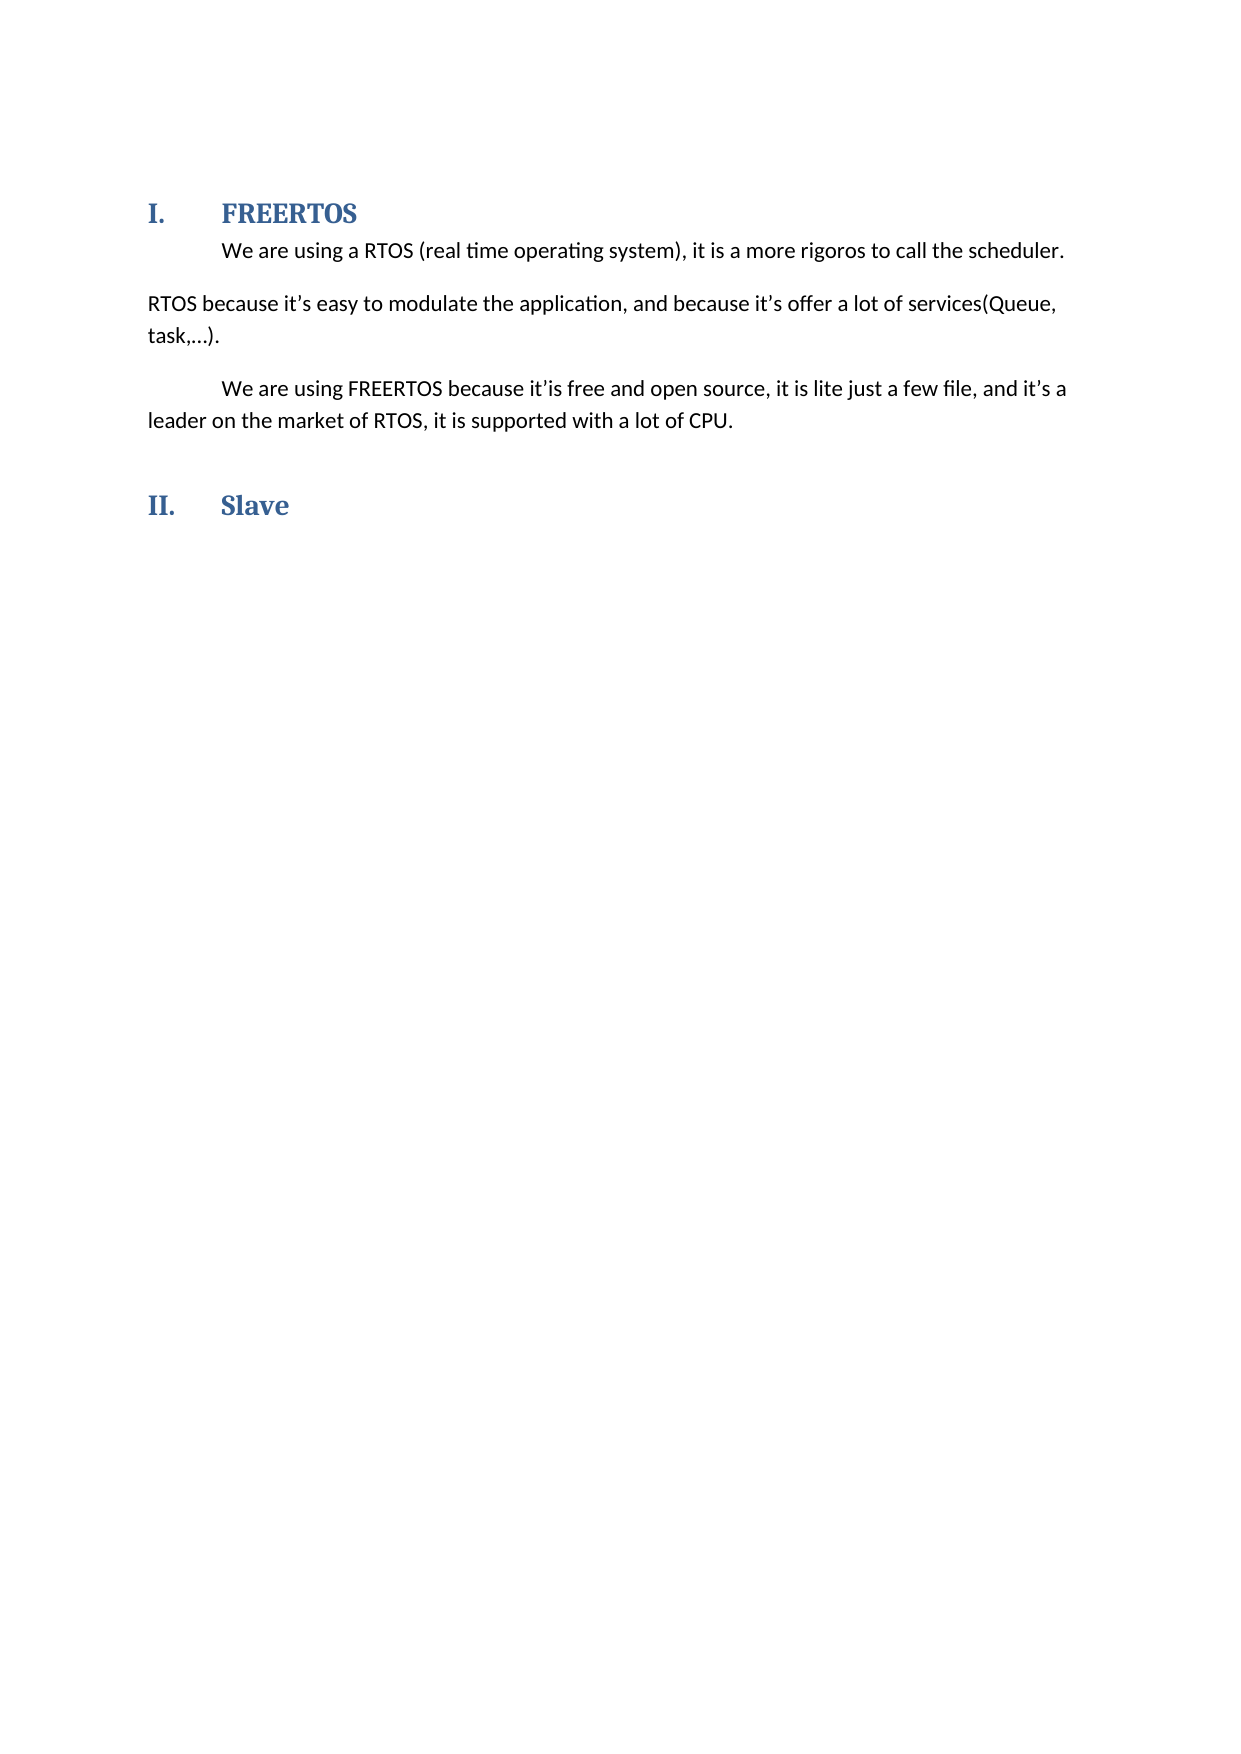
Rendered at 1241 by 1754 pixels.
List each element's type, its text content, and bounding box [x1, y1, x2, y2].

text We are using FREERTOS because it’is free and open source, it is lite just a few file, and it’s a leader on the market of RTOS, it is supported with a lot of CPU. [148, 374, 1093, 434]
text We are using a RTOS (real time operating system), it is a more rigoros to call the scheduler. [148, 236, 1093, 264]
text RTOS because it’s easy to modulate the application, and because it’s offer a lot of services(Queue, task,…). [148, 289, 1093, 349]
subtitle FREERTOS [148, 198, 1093, 231]
subtitle Slave [148, 489, 1093, 522]
